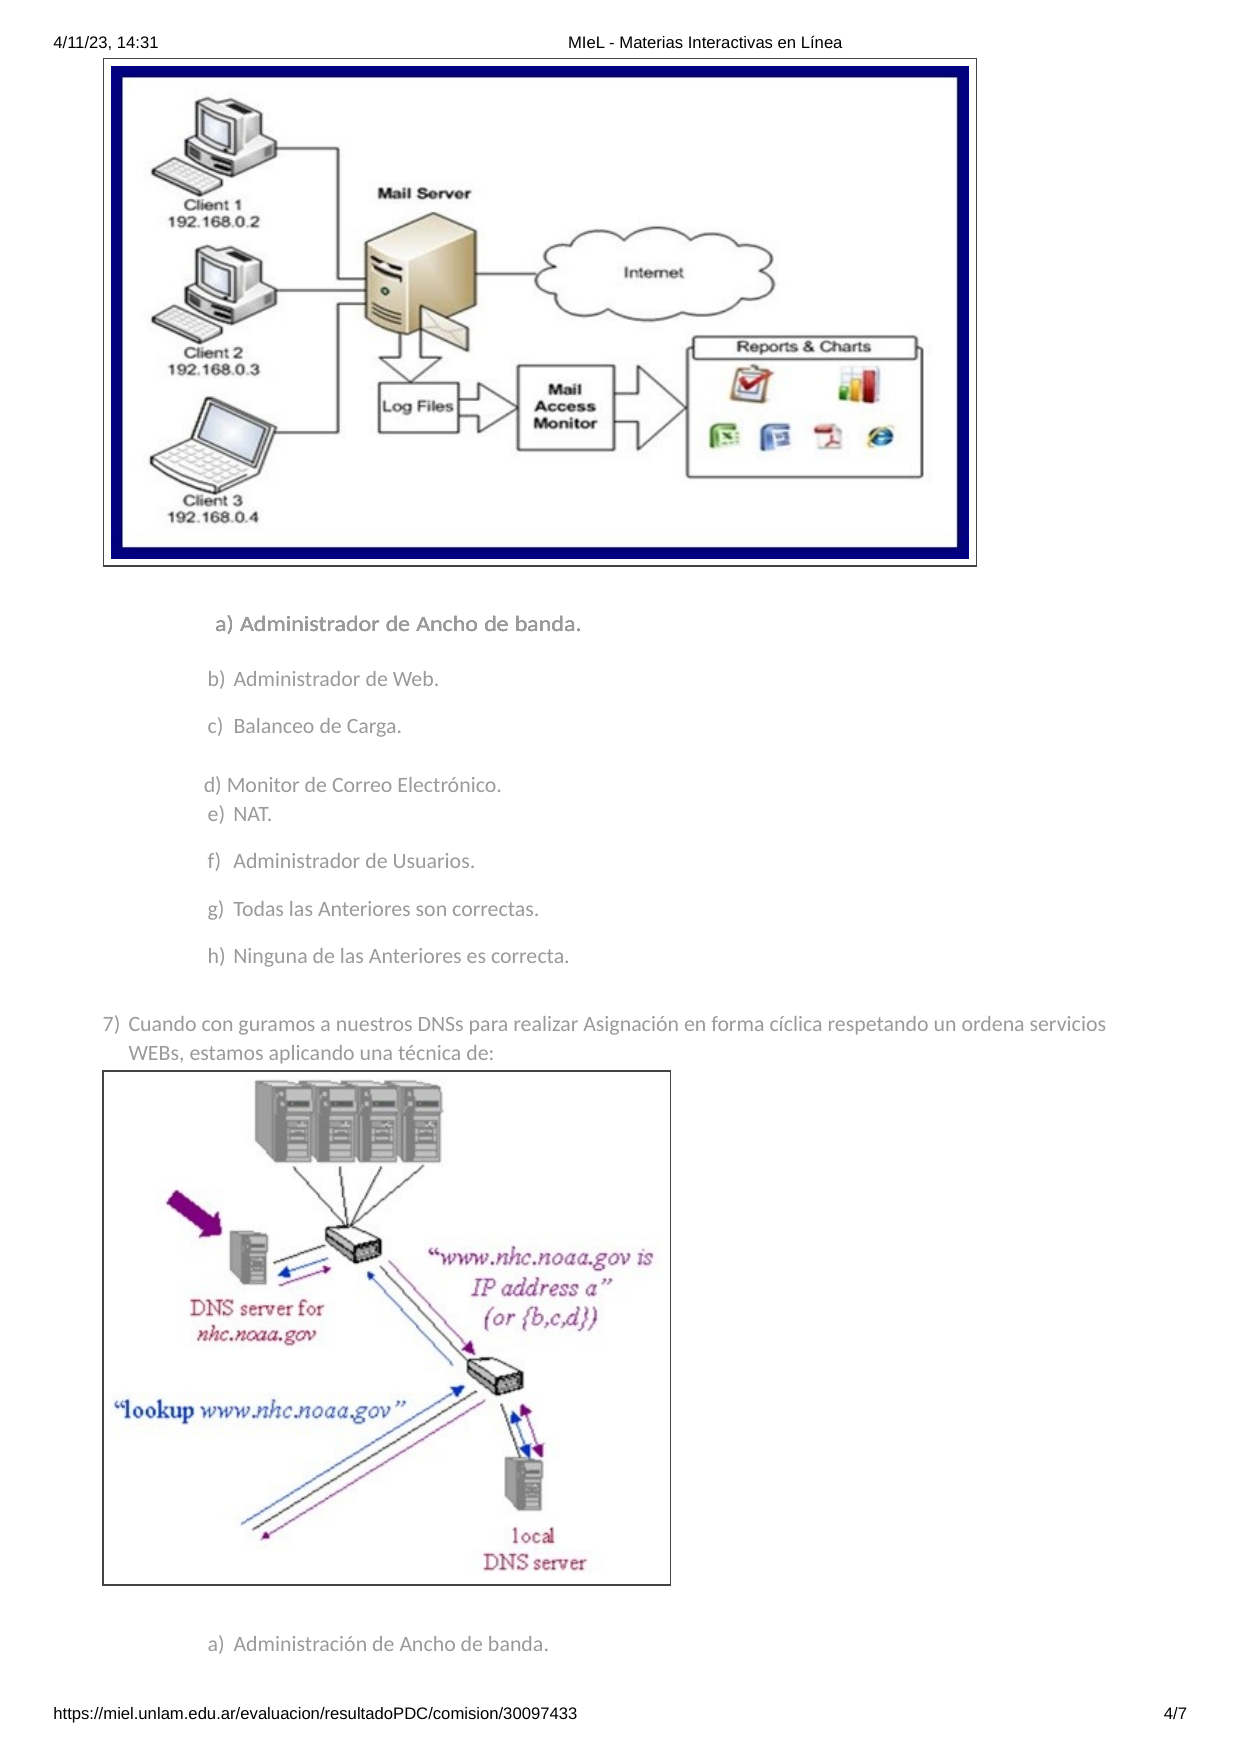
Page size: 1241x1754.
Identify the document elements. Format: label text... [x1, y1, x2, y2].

list Balanceo de Carga. [207, 713, 1143, 739]
list Administración de Ancho de banda. [207, 1630, 1143, 1657]
list Cuando con guramos a nuestros DNSs para realizar Asignación en forma cíclica respetando un ordena servicios WEBs, estamos aplicando una técnica de: [102, 1010, 1143, 1066]
text d) Monitor de Correo Electrónico. [102, 771, 1143, 798]
list Todas las Anteriores son correctas. [207, 895, 1143, 922]
list Ninguna de las Anteriores es correcta. [207, 942, 1143, 969]
list Administrador de Web. [207, 665, 1143, 692]
list Administrador de Usuarios. [207, 848, 1143, 874]
picture [111, 1078, 663, 1578]
picture [111, 66, 969, 559]
list NAT. [207, 800, 1143, 827]
